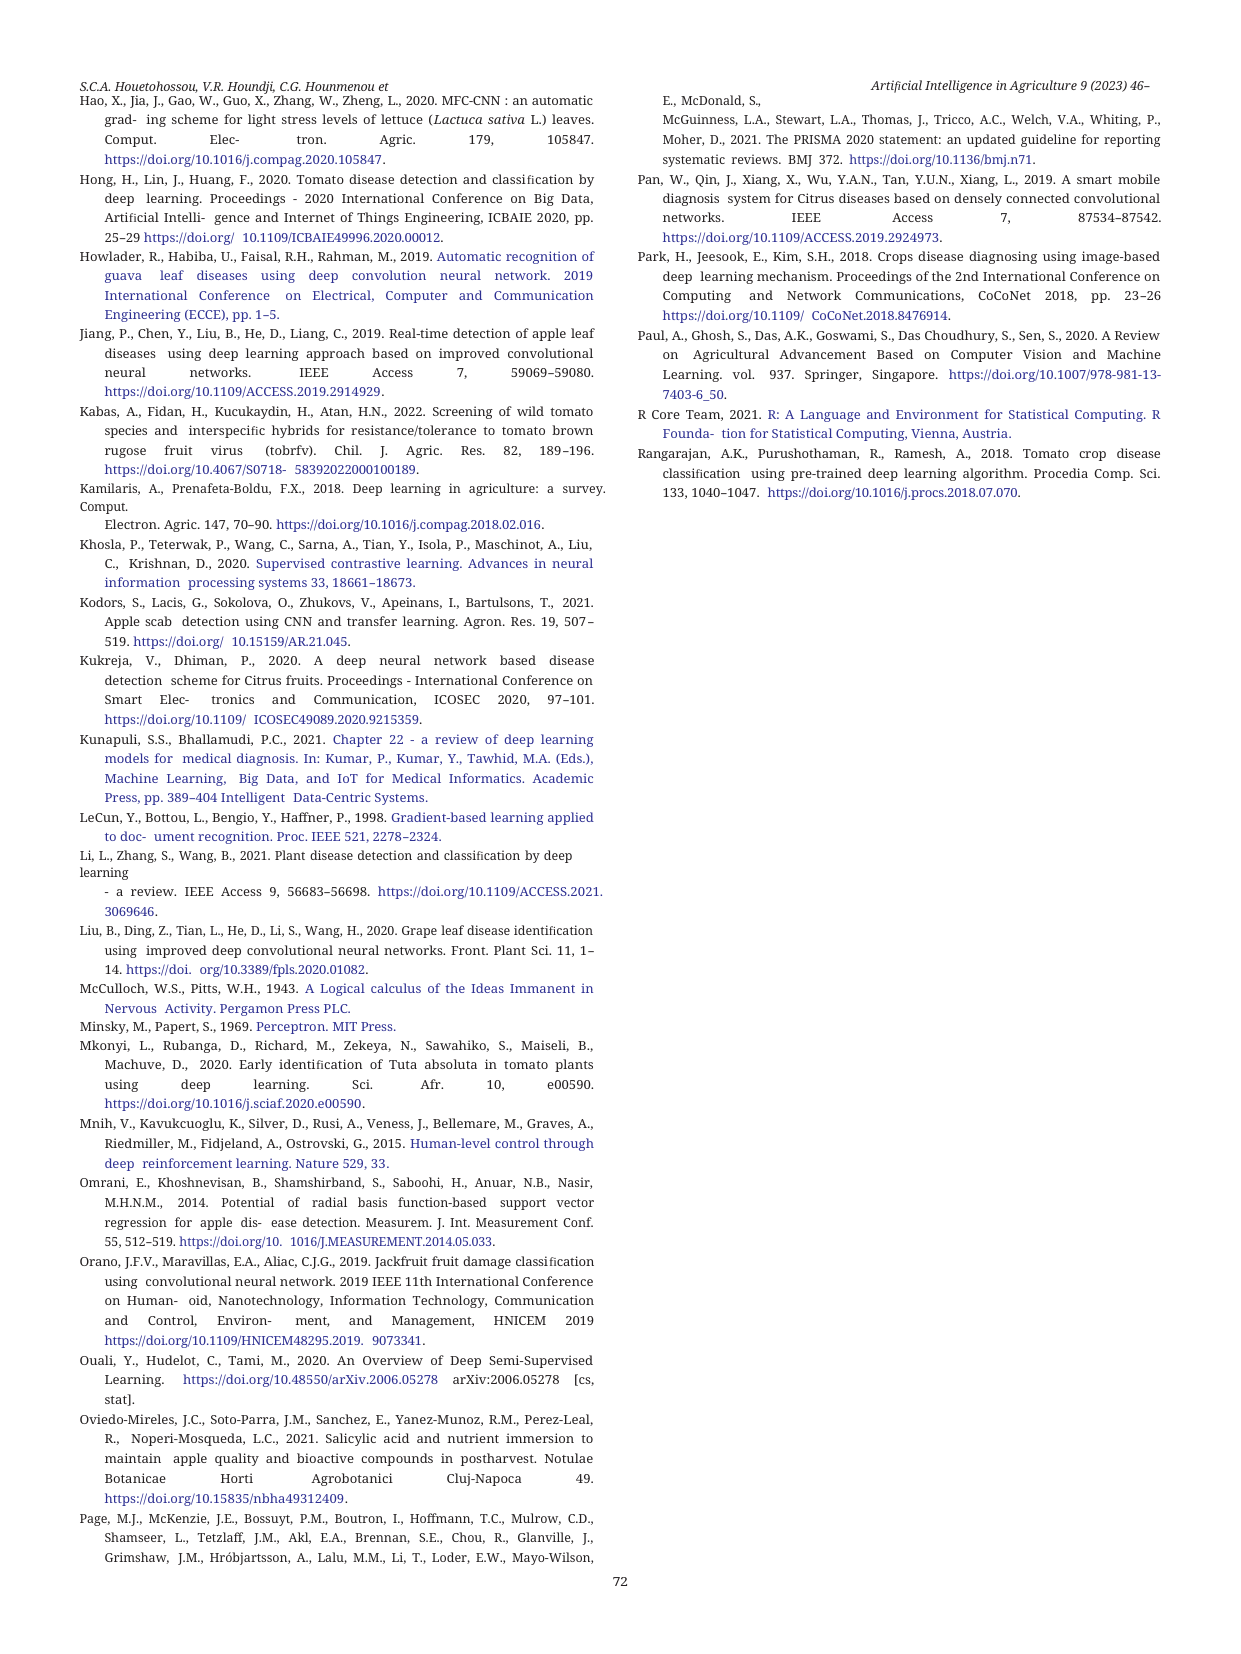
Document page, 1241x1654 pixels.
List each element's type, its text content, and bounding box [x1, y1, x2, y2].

text Page, M.J., McKenzie, J.E., Bossuyt, P.M., Boutron, I., Hoffmann, T.C., Mulrow, C.D., Shamseer, L., Tetzlaff, J.M., Akl, E.A., Brennan, S.E., Chou, R., Glanville, J., Grimshaw, J.M., Hróbjartsson, A., Lalu, M.M., Li, T., Loder, E.W., Mayo-Wilson, E., McDonald, S., [79, 1510, 594, 1566]
text Li, L., Zhang, S., Wang, B., 2021. Plant disease detection and classification by deep learning [79, 847, 607, 882]
text R Core Team, 2021. R: A Language and Environment for Statistical Computing. R Founda- tion for Statistical Computing, Vienna, Austria. [637, 406, 1161, 443]
text Jiang, P., Chen, Y., Liu, B., He, D., Liang, C., 2019. Real-time detection of apple leaf diseases using deep learning approach based on improved convolutional neural networks. IEEE Access 7, 59069–59080. https://doi.org/10.1109/ACCESS.2019.2914929. [79, 326, 594, 401]
text Oviedo-Mireles, J.C., Soto-Parra, J.M., Sanchez, E., Yanez-Munoz, R.M., Perez-Leal, R., Noperi-Mosqueda, L.C., 2021. Salicylic acid and nutrient immersion to maintain apple quality and bioactive compounds in postharvest. Notulae Botanicae Horti Agrobotanici Cluj-Napoca 49. https://doi.org/10.15835/nbha49312409. [79, 1411, 594, 1507]
text Paul, A., Ghosh, S., Das, A.K., Goswami, S., Das Choudhury, S., Sen, S., 2020. A Review on Agricultural Advancement Based on Computer Vision and Machine Learning. vol. 937. Springer, Singapore. https://doi.org/10.1007/978-981-13-7403-6_50. [637, 327, 1161, 403]
text Khosla, P., Teterwak, P., Wang, C., Sarna, A., Tian, Y., Isola, P., Maschinot, A., Liu, C., Krishnan, D., 2020. Supervised contrastive learning. Advances in neural information processing systems 33, 18661–18673. [79, 536, 594, 592]
text Howlader, R., Habiba, U., Faisal, R.H., Rahman, M., 2019. Automatic recognition of guava leaf diseases using deep convolution neural network. 2019 International Conference on Electrical, Computer and Communication Engineering (ECCE), pp. 1–5. [79, 248, 594, 323]
text Kabas, A., Fidan, H., Kucukaydin, H., Atan, H.N., 2022. Screening of wild tomato species and interspecific hybrids for resistance/tolerance to tomato brown rugose fruit virus (tobrfv). Chil. J. Agric. Res. 82, 189–196. https://doi.org/10.4067/S0718- 58392022000100189. [79, 403, 594, 478]
text Minsky, M., Papert, S., 1969. Perceptron. MIT Press. [79, 1020, 607, 1034]
text Hao, X., Jia, J., Gao, W., Guo, X., Zhang, W., Zheng, L., 2020. MFC-CNN : an automatic grad- ing scheme for light stress levels of lettuce (Lactuca sativa L.) leaves. Comput. Elec- tron. Agric. 179, 105847. https://doi.org/10.1016/j.compag.2020.105847. [79, 92, 594, 168]
text Hong, H., Lin, J., Huang, F., 2020. Tomato disease detection and classification by deep learning. Proceedings - 2020 International Conference on Big Data, Artificial Intelli- gence and Internet of Things Engineering, ICBAIE 2020, pp. 25–29 https://doi.org/ 10.1109/ICBAIE49996.2020.00012. [79, 171, 594, 246]
text Orano, J.F.V., Maravillas, E.A., Aliac, C.J.G., 2019. Jackfruit fruit damage classification using convolutional neural network. 2019 IEEE 11th International Conference on Human- oid, Nanotechnology, Information Technology, Communication and Control, Environ- ment, and Management, HNICEM 2019 https://doi.org/10.1109/HNICEM48295.2019. 9073341. [79, 1253, 594, 1349]
text Electron. Agric. 147, 70–90. https://doi.org/10.1016/j.compag.2018.02.016. [104, 516, 607, 533]
text Kukreja, V., Dhiman, P., 2020. A deep neural network based disease detection scheme for Citrus fruits. Proceedings - International Conference on Smart Elec- tronics and Communication, ICOSEC 2020, 97–101. https://doi.org/10.1109/ ICOSEC49089.2020.9215359. [79, 652, 594, 728]
text Park, H., Jeesook, E., Kim, S.H., 2018. Crops disease diagnosing using image-based deep learning mechanism. Proceedings of the 2nd International Conference on Computing and Network Communications, CoCoNet 2018, pp. 23–26 https://doi.org/10.1109/ CoCoNet.2018.8476914. [637, 248, 1161, 324]
text - a review. IEEE Access 9, 56683–56698. https://doi.org/10.1109/ACCESS.2021. 3069646. [104, 883, 607, 920]
text Mnih, V., Kavukcuoglu, K., Silver, D., Rusi, A., Veness, J., Bellemare, M., Graves, A., Riedmiller, M., Fidjeland, A., Ostrovski, G., 2015. Human-level control through deep reinforcement learning. Nature 529, 33. [79, 1115, 594, 1172]
text Mkonyi, L., Rubanga, D., Richard, M., Zekeya, N., Sawahiko, S., Maiseli, B., Machuve, D., 2020. Early identification of Tuta absoluta in tomato plants using deep learning. Sci. Afr. 10, e00590. https://doi.org/10.1016/j.sciaf.2020.e00590. [79, 1037, 594, 1112]
text Liu, B., Ding, Z., Tian, L., He, D., Li, S., Wang, H., 2020. Grape leaf disease identification using improved deep convolutional neural networks. Front. Plant Sci. 11, 1–14. https://doi. org/10.3389/fpls.2020.01082. [79, 922, 594, 978]
text Rangarajan, A.K., Purushothaman, R., Ramesh, A., 2018. Tomato crop disease classification using pre-trained deep learning algorithm. Procedia Comp. Sci. 133, 1040–1047. https://doi.org/10.1016/j.procs.2018.07.070. [637, 445, 1161, 501]
text Kunapuli, S.S., Bhallamudi, P.C., 2021. Chapter 22 - a review of deep learning models for medical diagnosis. In: Kumar, P., Kumar, Y., Tawhid, M.A. (Eds.), Machine Learning, Big Data, and IoT for Medical Informatics. Academic Press, pp. 389–404 Intelligent Data-Centric Systems. [79, 731, 594, 807]
text Pan, W., Qin, J., Xiang, X., Wu, Y.A.N., Tan, Y.U.N., Xiang, L., 2019. A smart mobile diagnosis system for Citrus diseases based on densely connected convolutional networks. IEEE Access 7, 87534–87542. https://doi.org/10.1109/ACCESS.2019.2924973. [637, 171, 1161, 246]
text McGuinness, L.A., Stewart, L.A., Thomas, J., Tricco, A.C., Welch, V.A., Whiting, P., Moher, D., 2021. The PRISMA 2020 statement: an updated guideline for reporting systematic reviews. BMJ 372. https://doi.org/10.1136/bmj.n71. [662, 111, 1161, 168]
text McCulloch, W.S., Pitts, W.H., 1943. A Logical calculus of the Ideas Immanent in Nervous Activity. Pergamon Press PLC. [79, 981, 594, 1017]
text LeCun, Y., Bottou, L., Bengio, Y., Haffner, P., 1998. Gradient-based learning applied to doc- ument recognition. Proc. IEEE 521, 2278–2324. [79, 809, 594, 845]
text Kamilaris, A., Prenafeta-Boldu, F.X., 2018. Deep learning in agriculture: a survey. Comput. [79, 481, 607, 515]
text Kodors, S., Lacis, G., Sokolova, O., Zhukovs, V., Apeinans, I., Bartulsons, T., 2021. Apple scab detection using CNN and transfer learning. Agron. Res. 19, 507–519. https://doi.org/ 10.15159/AR.21.045. [79, 594, 594, 650]
text Omrani, E., Khoshnevisan, B., Shamshirband, S., Saboohi, H., Anuar, N.B., Nasir, M.H.N.M., 2014. Potential of radial basis function-based support vector regression for apple dis- ease detection. Measurem. J. Int. Measurement Conf. 55, 512–519. https://doi.org/10. 1016/J.MEASUREMENT.2014.05.033. [79, 1174, 594, 1250]
text Ouali, Y., Hudelot, C., Tami, M., 2020. An Overview of Deep Semi-Supervised Learning. https://doi.org/10.48550/arXiv.2006.05278 arXiv:2006.05278 [cs, stat]. [79, 1352, 594, 1408]
